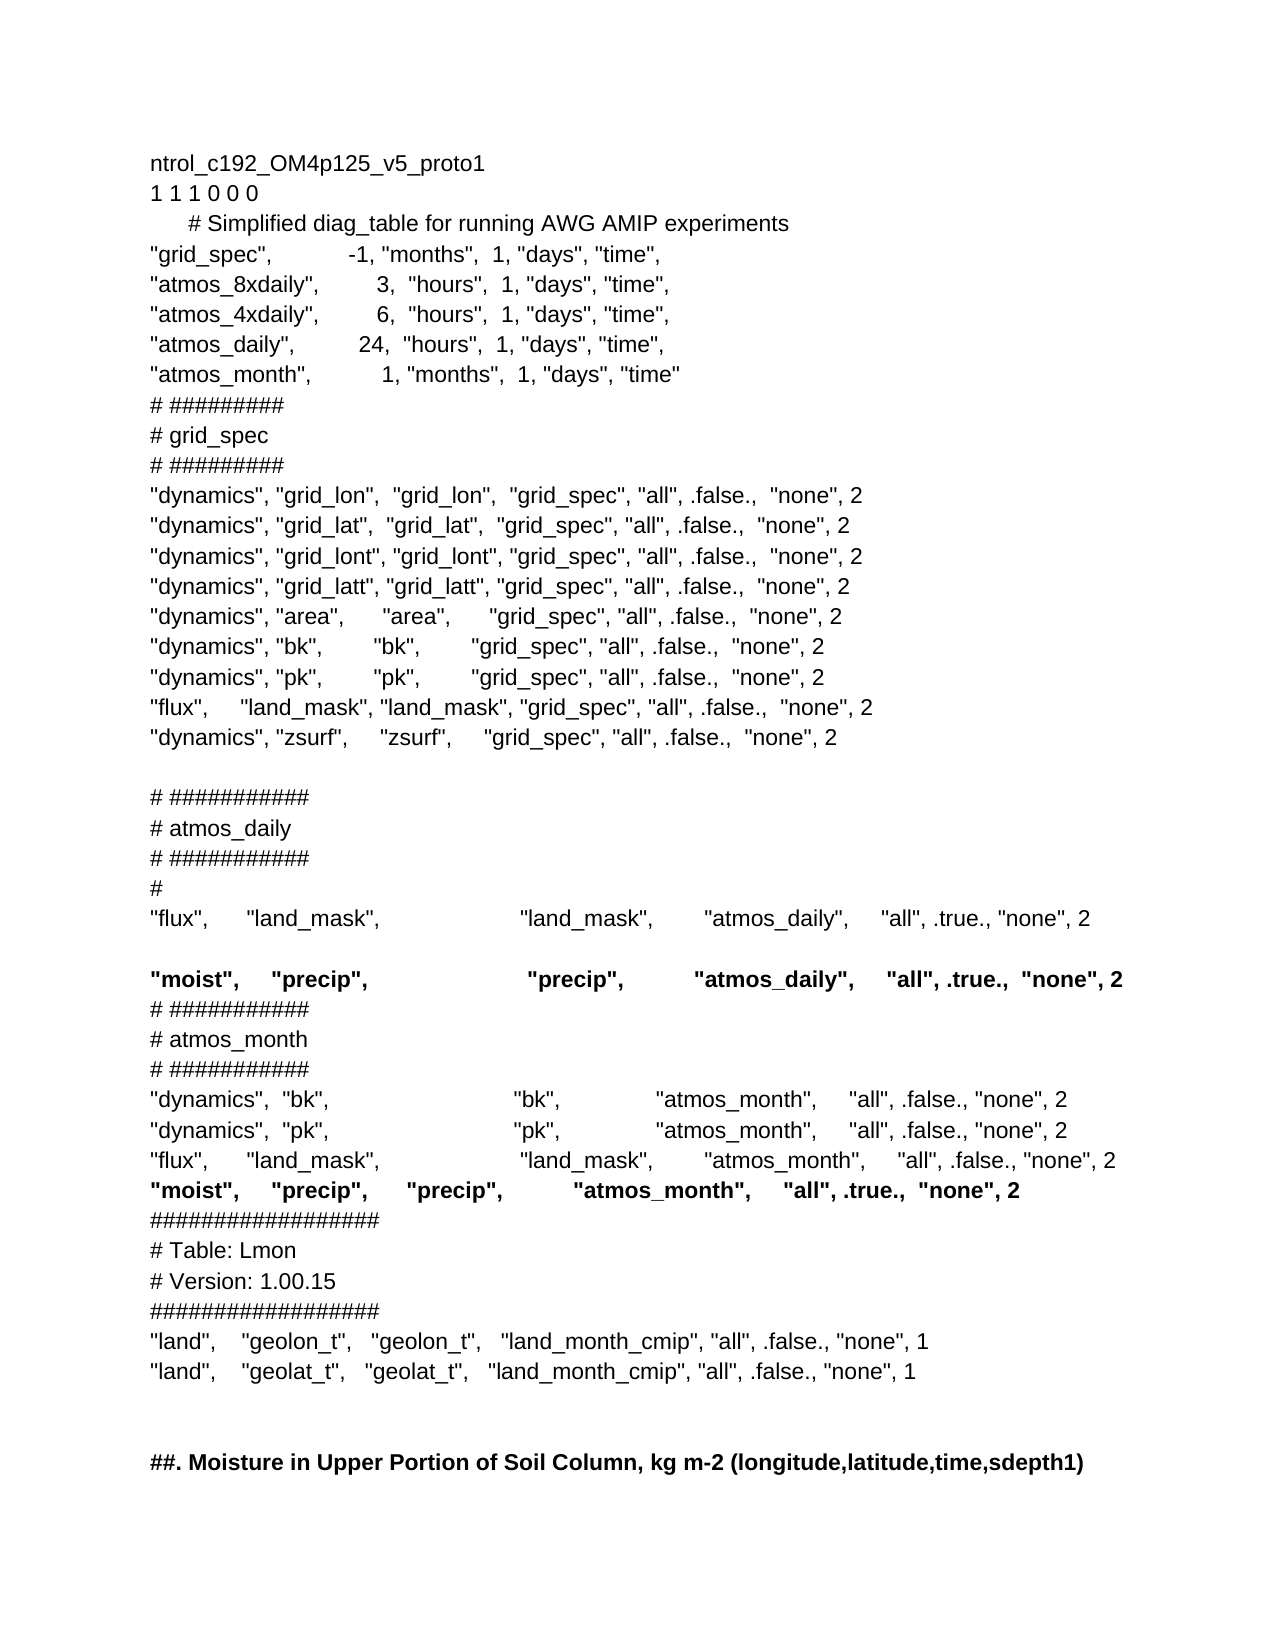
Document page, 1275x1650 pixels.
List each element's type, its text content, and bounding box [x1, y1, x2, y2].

text "atmos_4xdaily", 6, "hours", 1, "days", "time", [150, 301, 1125, 327]
text "dynamics", "bk", "bk", "atmos_month", "all", .false., "none", 2 [150, 1086, 1125, 1113]
text "dynamics", "grid_lat", "grid_lat", "grid_spec", "all", .false., "none", 2 [150, 512, 1125, 539]
text # Table: Lmon [150, 1237, 1125, 1264]
text # ########### [150, 784, 1125, 811]
text "moist", "precip", "precip", "atmos_daily", "all", .true., "none", 2 [150, 966, 1125, 992]
text "dynamics", "pk", "pk", "grid_spec", "all", .false., "none", 2 [150, 663, 1125, 690]
text "atmos_month", 1, "months", 1, "days", "time" [150, 361, 1125, 388]
text # atmos_daily [150, 814, 1125, 841]
text # Simplified diag_table for running AWG AMIP experiments [150, 210, 1125, 237]
text "dynamics", "grid_lont", "grid_lont", "grid_spec", "all", .false., "none", 2 [150, 543, 1125, 569]
text ################## [150, 1298, 1125, 1324]
text 1 1 1 0 0 0 [150, 180, 1125, 207]
text "dynamics", "bk", "bk", "grid_spec", "all", .false., "none", 2 [150, 633, 1125, 660]
text # [150, 875, 1125, 901]
text "dynamics", "grid_lon", "grid_lon", "grid_spec", "all", .false., "none", 2 [150, 482, 1125, 509]
text # Version: 1.00.15 [150, 1268, 1125, 1294]
text "dynamics", "pk", "pk", "atmos_month", "all", .false., "none", 2 [150, 1117, 1125, 1143]
text "moist", "precip", "precip", "atmos_month", "all", .true., "none", 2 [150, 1177, 1125, 1203]
text "dynamics", "area", "area", "grid_spec", "all", .false., "none", 2 [150, 603, 1125, 629]
text # ########### [150, 996, 1125, 1022]
text "atmos_8xdaily", 3, "hours", 1, "days", "time", [150, 271, 1125, 297]
text "flux", "land_mask", "land_mask", "atmos_daily", "all", .true., "none", 2 [150, 905, 1125, 932]
text ##. Moisture in Upper Portion of Soil Column, kg m-2 (longitude,latitude,time,sdepth1) [150, 1449, 1125, 1475]
text "atmos_daily", 24, "hours", 1, "days", "time", [150, 331, 1125, 358]
text # ######### [150, 392, 1125, 418]
text "flux", "land_mask", "land_mask", "atmos_month", "all", .false., "none", 2 [150, 1147, 1125, 1173]
text "flux", "land_mask", "land_mask", "grid_spec", "all", .false., "none", 2 [150, 694, 1125, 720]
text "land", "geolon_t", "geolon_t", "land_month_cmip", "all", .false., "none", 1 [150, 1328, 1125, 1354]
text # atmos_month [150, 1026, 1125, 1052]
text # ######### [150, 452, 1125, 478]
text ################## [150, 1207, 1125, 1234]
text # ########### [150, 845, 1125, 871]
text # grid_spec [150, 422, 1125, 448]
text "dynamics", "grid_latt", "grid_latt", "grid_spec", "all", .false., "none", 2 [150, 573, 1125, 599]
text ntrol_c192_OM4p125_v5_proto1 [150, 150, 1125, 176]
text # ########### [150, 1056, 1125, 1083]
text "dynamics", "zsurf", "zsurf", "grid_spec", "all", .false., "none", 2 [150, 724, 1125, 750]
text "grid_spec", -1, "months", 1, "days", "time", [150, 241, 1125, 267]
text "land", "geolat_t", "geolat_t", "land_month_cmip", "all", .false., "none", 1 [150, 1358, 1125, 1385]
